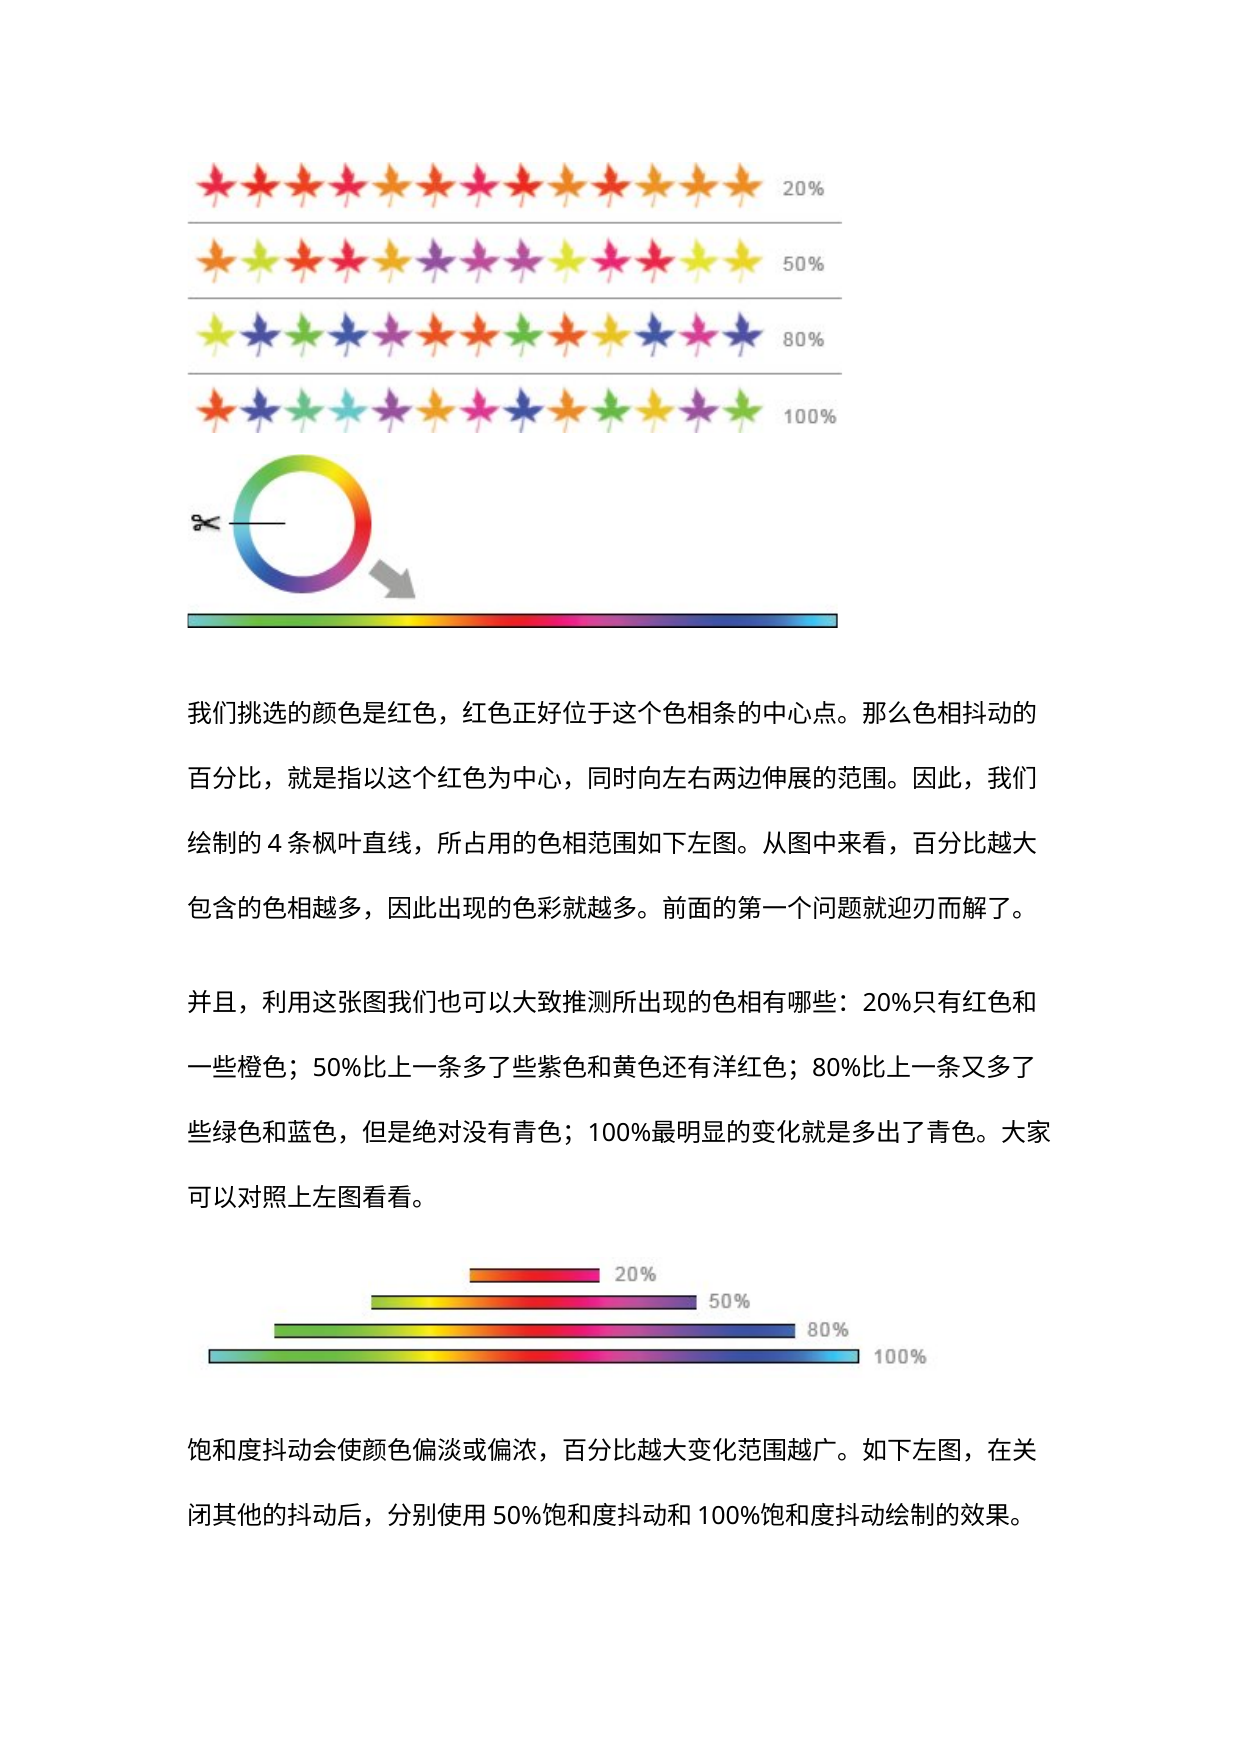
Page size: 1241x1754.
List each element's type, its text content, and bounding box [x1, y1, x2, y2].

text 我们挑选的颜色是红色，红色正好位于这个色相条的中心点。那么色相抖动的百分比，就是指以这个红色为中心，同时向左右两边伸展的范围。因此，我们绘制的4条枫叶直线，所占用的色相范围如下左图。从图中来看，百分比越大包含的色相越多，因此出现的色彩就越多。前面的第一个问题就迎刃而解了。 [187, 679, 1053, 939]
picture [187, 162, 843, 433]
picture [187, 454, 838, 628]
text 饱和度抖动会使颜色偏淡或偏浓，百分比越大变化范围越广。如下左图，在关闭其他的抖动后，分别使用50%饱和度抖动和100%饱和度抖动绘制的效果。 [187, 1416, 1053, 1546]
picture [187, 1257, 944, 1378]
text 并且，利用这张图我们也可以大致推测所出现的色相有哪些：20%只有红色和一些橙色；50%比上一条多了些紫色和黄色还有洋红色；80%比上一条又多了些绿色和蓝色，但是绝对没有青色；100%最明显的变化就是多出了青色。大家可以对照上左图看看。 [187, 968, 1053, 1228]
